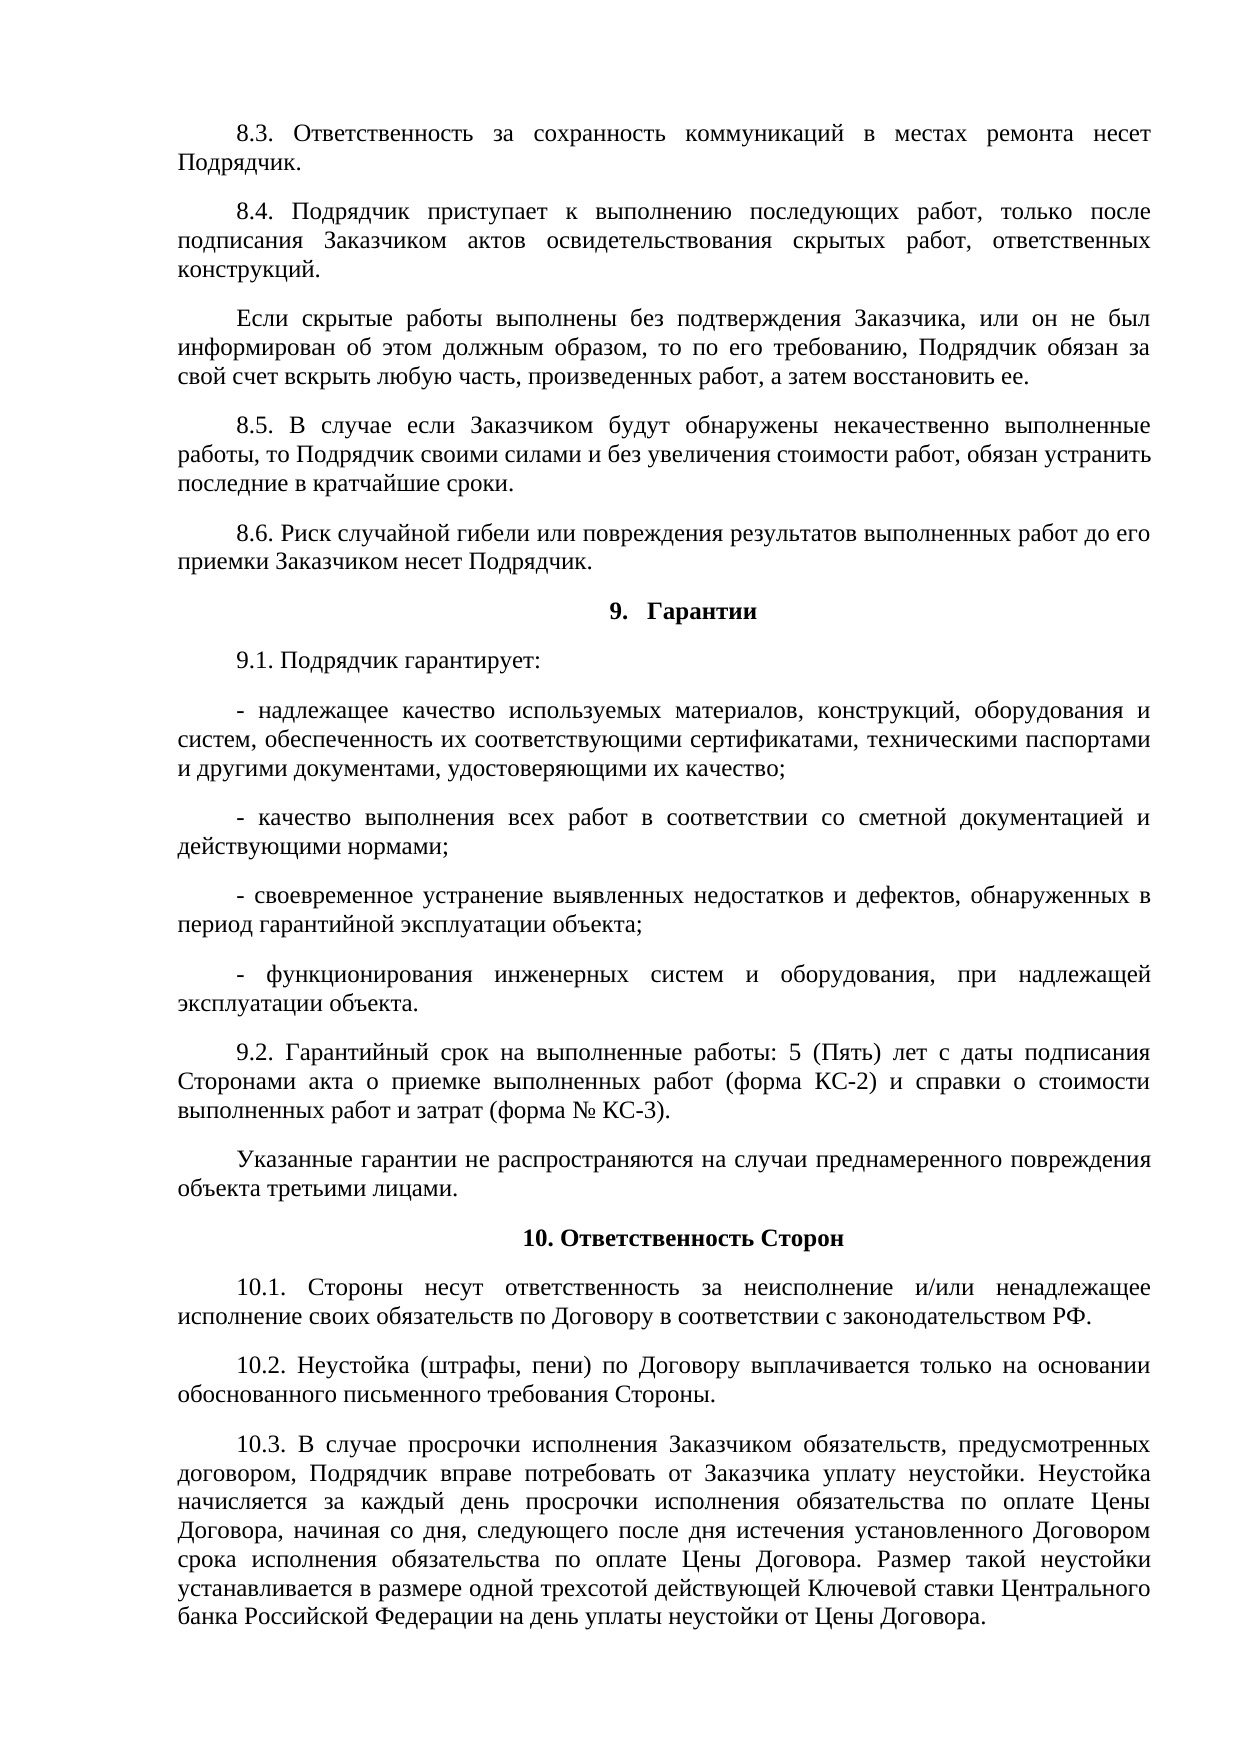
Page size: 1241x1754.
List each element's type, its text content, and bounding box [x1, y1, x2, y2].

text - качество выполнения всех работ в соответствии со сметной документацией и действующими нормами; [177, 802, 1152, 860]
text 8.6. Риск случайной гибели или повреждения результатов выполненных работ до его приемки Заказчиком несет Подрядчик. [177, 518, 1152, 575]
text Если скрытые работы выполнены без подтверждения Заказчика, или он не был информирован об этом должным образом, то по его требованию, Подрядчик обязан за свой счет вскрыть любую часть, произведенных работ, а затем восстановить ее. [177, 303, 1152, 390]
list Ответственность Сторон [215, 1223, 1152, 1251]
text 10.1. Стороны несут ответственность за неисполнение и/или ненадлежащее исполнение своих обязательств по Договору в соответствии с законодательством РФ. [177, 1272, 1152, 1330]
text 8.4. Подрядчик приступает к выполнению последующих работ, только после подписания Заказчиком актов освидетельствования скрытых работ, ответственных конструкций. [177, 196, 1152, 283]
text 9.2. Гарантийный срок на выполненные работы: 5 (Пять) лет с даты подписания Сторонами акта о приемке выполненных работ (форма КС-2) и справки о стоимости выполненных работ и затрат (форма № КС-3). [177, 1037, 1152, 1123]
text Указанные гарантии не распространяются на случаи преднамеренного повреждения объекта третьими лицами. [177, 1144, 1152, 1202]
text 8.3. Ответственность за сохранность коммуникаций в местах ремонта несет Подрядчик. [177, 118, 1152, 176]
text - своевременное устранение выявленных недостатков и дефектов, обнаруженных в период гарантийной эксплуатации объекта; [177, 881, 1152, 938]
text 8.5. В случае если Заказчиком будут обнаружены некачественно выполненные работы, то Подрядчик своими силами и без увеличения стоимости работ, обязан устранить последние в кратчайшие сроки. [177, 411, 1152, 497]
list Гарантии [215, 596, 1152, 625]
text 10.2. Неустойка (штрафы, пени) по Договору выплачивается только на основании обоснованного письменного требования Стороны. [177, 1351, 1152, 1408]
text 9.1. Подрядчик гарантирует: [177, 646, 1152, 674]
text - надлежащее качество используемых материалов, конструкций, оборудования и систем, обеспеченность их соответствующими сертификатами, техническими паспортами и другими документами, удостоверяющими их качество; [177, 695, 1152, 781]
text - функционирования инженерных систем и оборудования, при надлежащей эксплуатации объекта. [177, 959, 1152, 1016]
